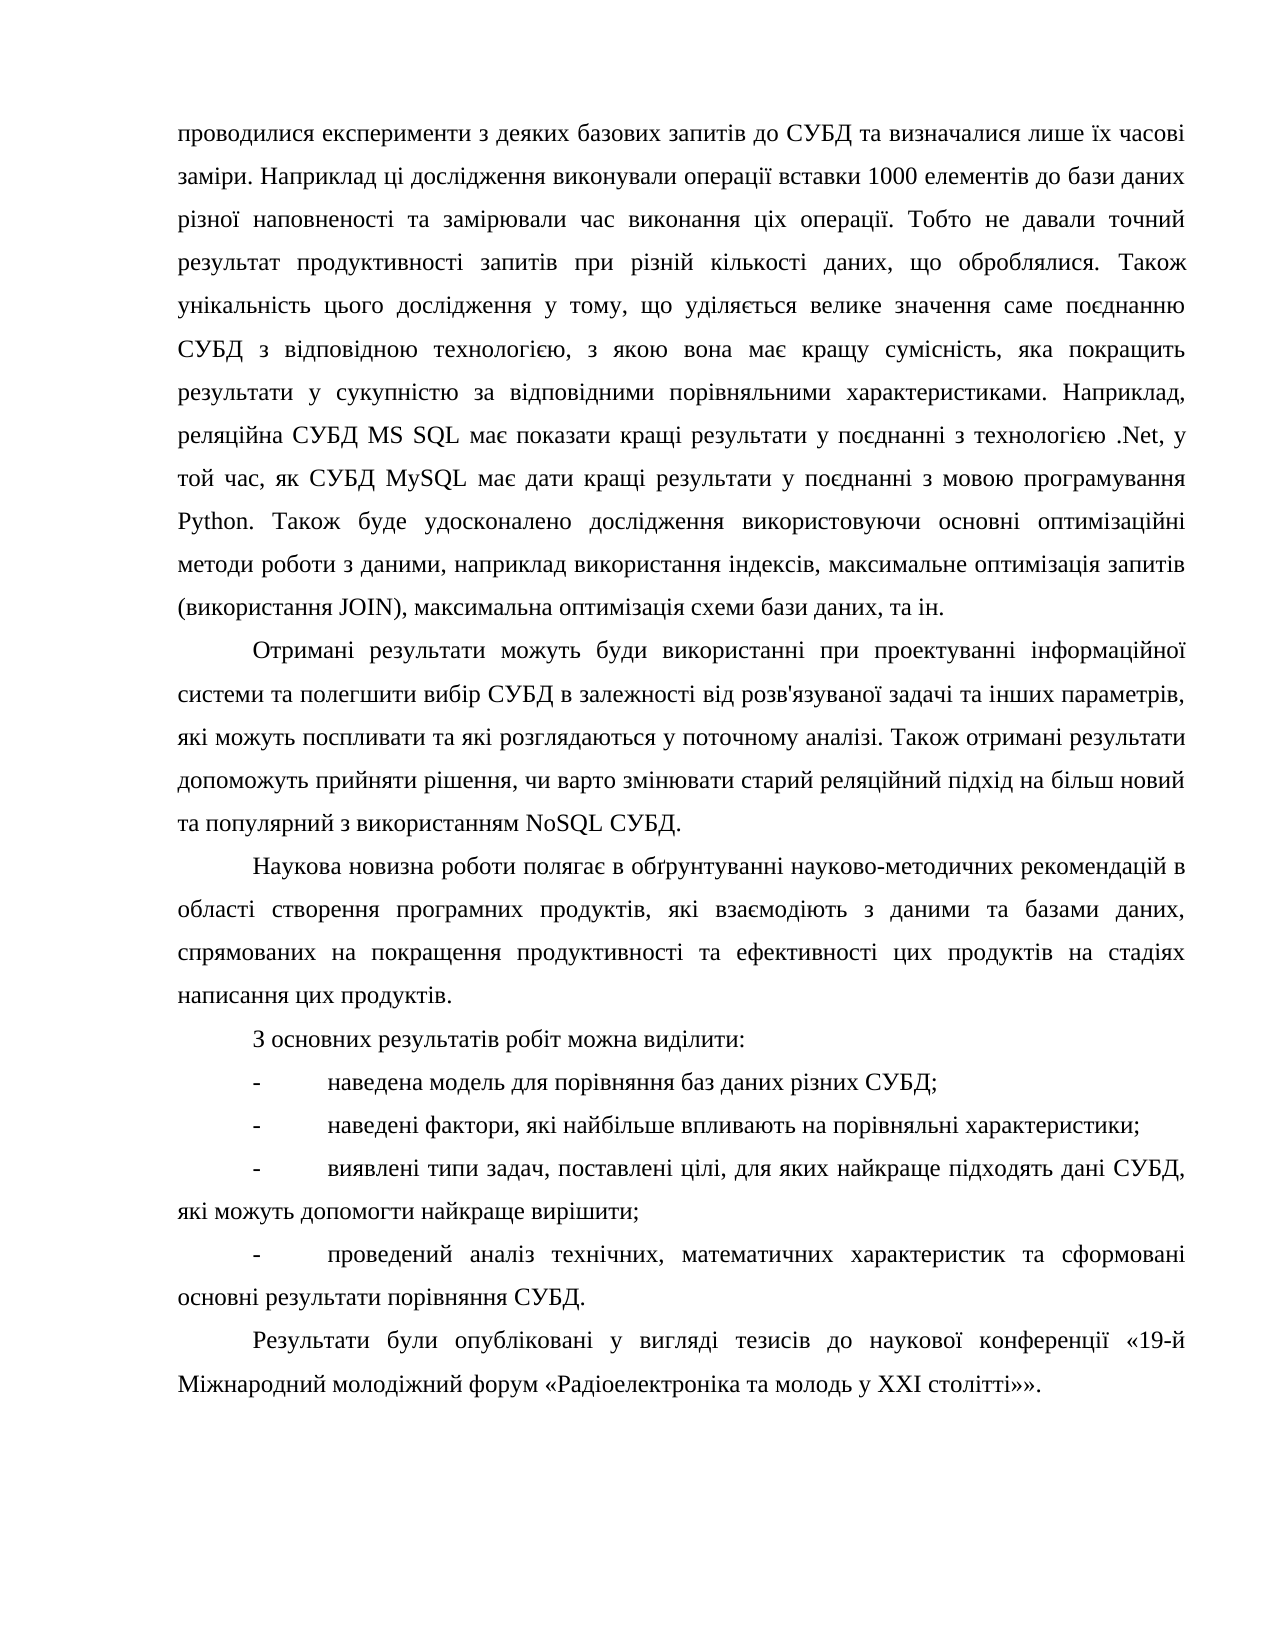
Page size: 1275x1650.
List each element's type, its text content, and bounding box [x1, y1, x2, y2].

list наведена модель для порівняння баз даних різних СУБД; [177, 1067, 1186, 1096]
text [177, 118, 1186, 621]
list наведені фактори, які найбільше впливають на порівняльні характеристики; [177, 1110, 1186, 1139]
list виявлені типи задач, поставлені цілі, для яких найкраще підходять дані СУБД, які можуть допомогти найкраще вирішити; [177, 1153, 1186, 1225]
text Наукова новизна роботи полягає в обґрунтуванні науково-методичних рекомендацій в області створення програмних продуктів, які взаємодіють з даними та базами даних, спрямованих на покращення продуктивності та ефективності цих продуктів на стадіях написання цих продуктів. [177, 851, 1186, 1009]
text З основних результатів робіт можна виділити: [177, 1024, 1186, 1052]
text Отримані результати можуть буди використанні при проектуванні інформаційної системи та полегшити вибір СУБД в залежності від розв'язуваної задачі та інших параметрів, які можуть поспливати та які розглядаються у поточному аналізі. Також отримані результати допоможуть прийняти рішення, чи варто змінювати старий реляційний підхід на більш новий та популярний з використанням NoSQL СУБД. [177, 636, 1186, 837]
list проведений аналіз технічних, математичних характеристик та сформовані основні результати порівняння СУБД. [177, 1239, 1186, 1311]
text Результати були опубліковані у вигляді тезисів до наукової конференції «19-й Міжнародний молодіжний форум «Радіоелектроніка та молодь у XXI столітті»». [177, 1326, 1186, 1397]
